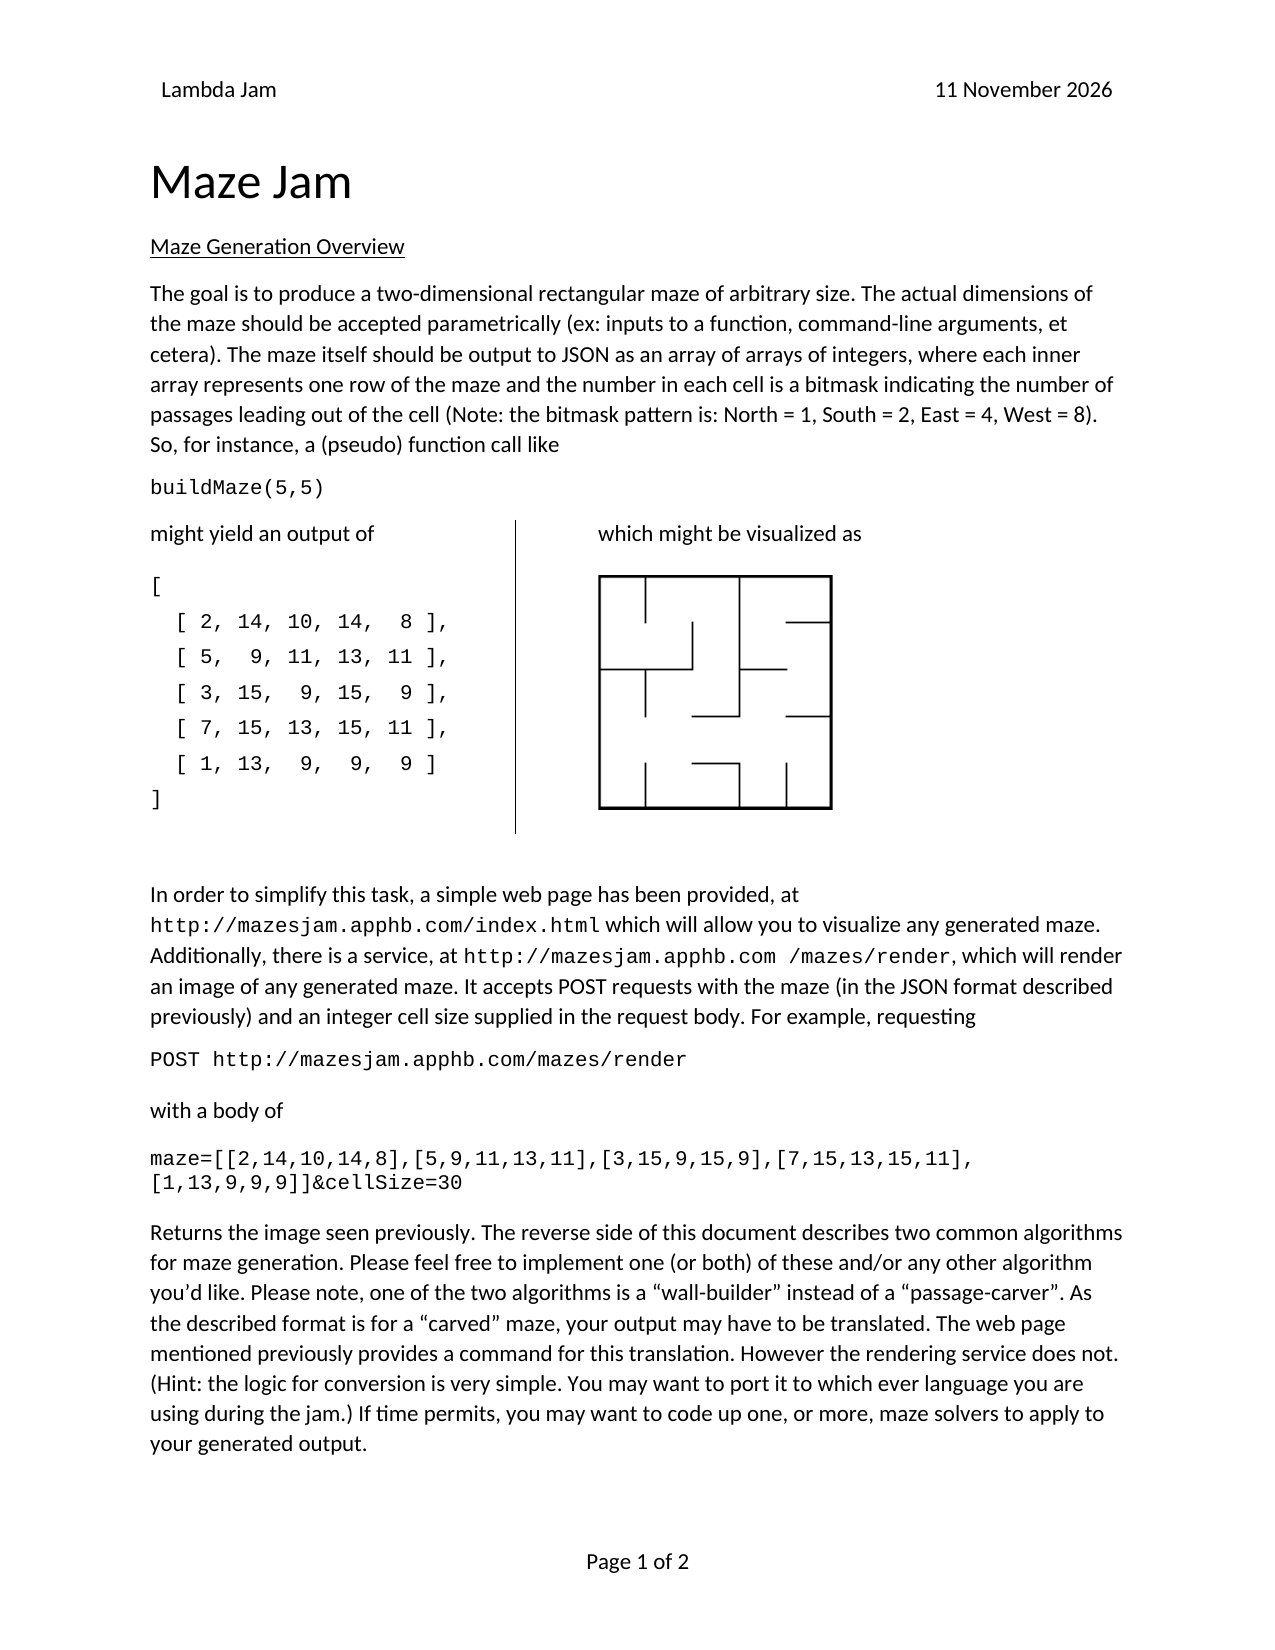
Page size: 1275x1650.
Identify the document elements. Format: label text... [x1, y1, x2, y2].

table_header which might be visualized as [516, 520, 1124, 833]
text The goal is to produce a two-dimensional rectangular maze of arbitrary size. The actual dimensions of the maze should be accepted parametrically (ex: inputs to a function, command-line arguments, et cetera). The maze itself should be output to JSON as an array of arrays of integers, where each inner array represents one row of the maze and the number in each cell is a bitmask indicating the number of passages leading out of the cell (Note: the bitmask pattern is: North = 1, South = 2, East = 4, West = 8). So, for instance, a (pseudo) function call like [150, 279, 1125, 458]
text Returns the image seen previously. The reverse side of this document describes two common algorithms for maze generation. Please feel free to implement one (or both) of these and/or any other algorithm you’d like. Please note, one of the two algorithms is a “wall-builder” instead of a “passage-carver”. As the described format is for a “carved” maze, your output may have to be translated. The web page mentioned previously provides a command for this translation. However the rendering service does not. (Hint: the logic for conversion is very simple. You may want to port it to which ever language you are using during the jam.) If time permits, you may want to code up one, or more, maze solvers to apply to your generated output. [150, 1218, 1125, 1458]
text with a body of [150, 1096, 1125, 1124]
text In order to simplify this task, a simple web page has been provided, at http://mazesjam.apphb.com/index.html which will allow you to visualize any generated maze. Additionally, there is a service, at http://mazesjam.apphb.com /mazes/render, which will render an image of any generated maze. It accepts POST requests with the maze (in the JSON format described previously) and an integer cell size supplied in the request body. For example, requesting [150, 880, 1125, 1030]
text buildMaze(5,5) [150, 477, 1125, 501]
text Maze Jam [150, 150, 1125, 211]
text Maze Generation Overview [150, 232, 1125, 261]
picture [598, 575, 833, 810]
table_header might yield an output of [ [ 2, 14, 10, 14, 8 ], [ 5, 9, 11, 13, 11 ], [ 3, 15, 9, 15, 9 ], [ 7, 15, 13, 15, 11 ], [ 1, 13, 9, 9, 9 ] ] [150, 520, 515, 833]
text maze=[[2,14,10,14,8],[5,9,11,13,11],[3,15,9,15,9],[7,15,13,15,11],[1,13,9,9,9]]&cellSize=30 [150, 1148, 1125, 1195]
text POST http://mazesjam.apphb.com/mazes/render [150, 1049, 1125, 1073]
